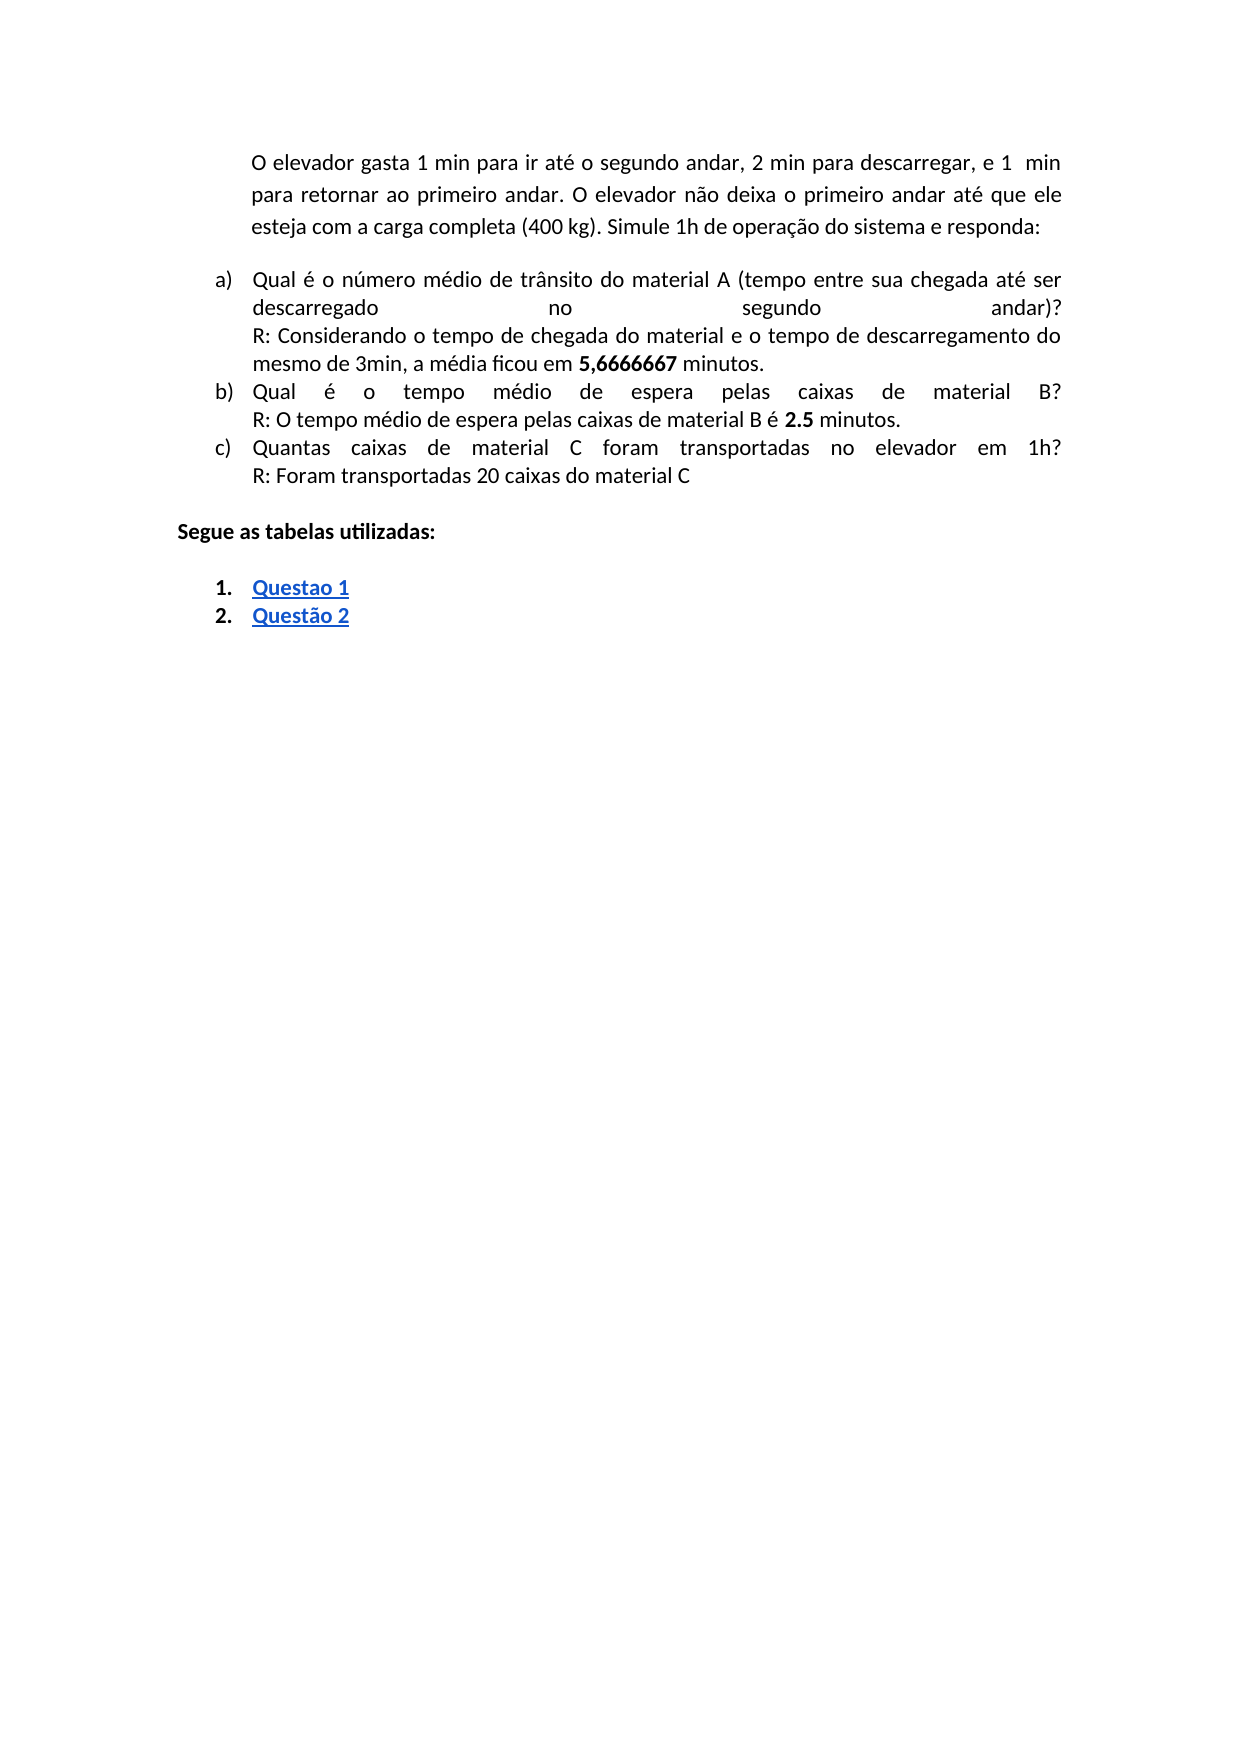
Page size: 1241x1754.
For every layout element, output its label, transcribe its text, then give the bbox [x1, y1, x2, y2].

text Segue as tabelas utilizadas: [177, 517, 1063, 545]
list Quantas caixas de material C foram transportadas no elevador em 1h? R: Foram transportadas 20 caixas do material C [215, 433, 1063, 489]
text O elevador gasta 1 min para ir até o segundo andar, 2 min para descarregar, e 1 min para retornar ao primeiro andar. O elevador não deixa o primeiro andar até que ele esteja com a carga completa (400 kg). Simule 1h de operação do sistema e responda: [251, 148, 1063, 240]
list Qual é o tempo médio de espera pelas caixas de material B? R: O tempo médio de espera pelas caixas de material B é 2.5 minutos. [215, 377, 1063, 433]
list Questao 1 [215, 573, 1063, 601]
list Questão 2 [215, 601, 1063, 629]
list Qual é o número médio de trânsito do material A (tempo entre sua chegada até ser descarregado no segundo andar)? R: Considerando o tempo de chegada do material e o tempo de descarregamento do mesmo de 3min, a média ficou em 5,6666667 minutos. [215, 265, 1063, 377]
